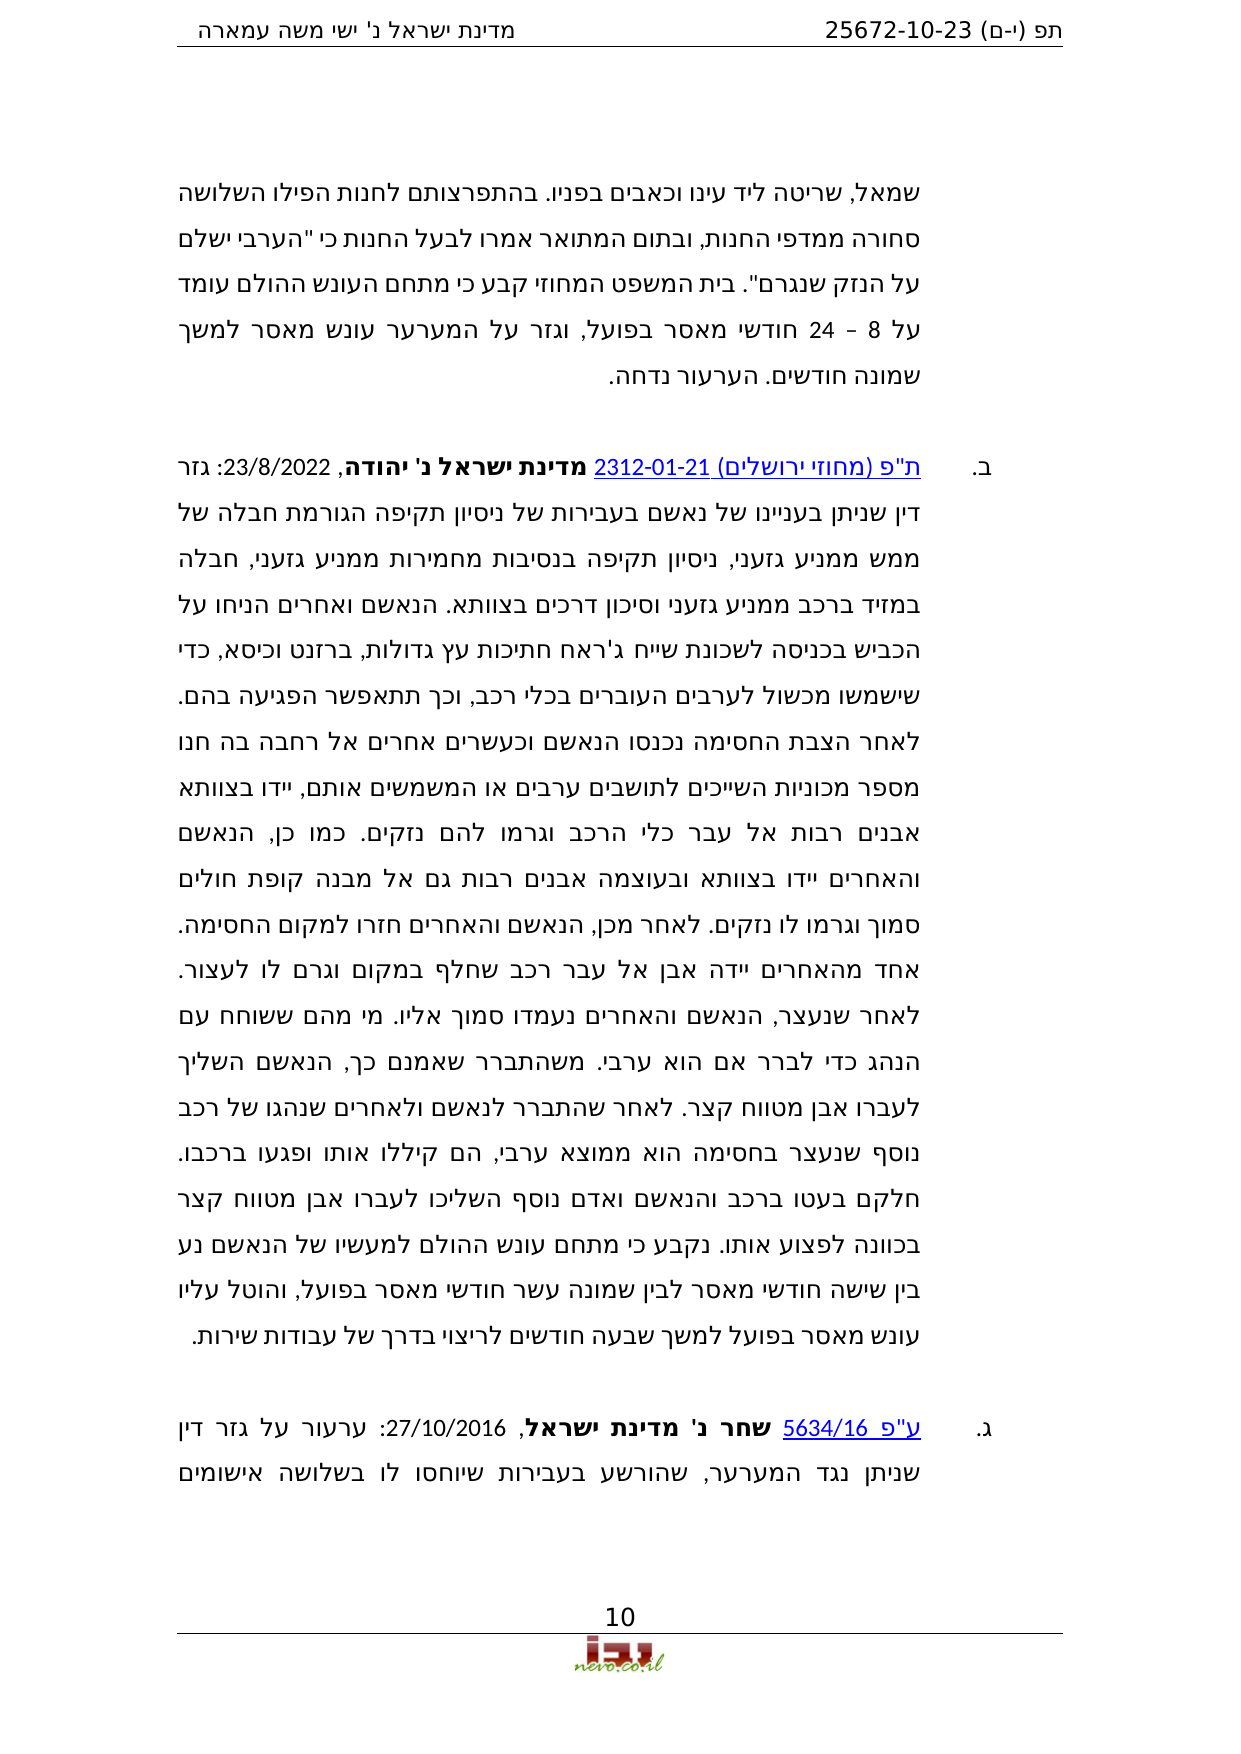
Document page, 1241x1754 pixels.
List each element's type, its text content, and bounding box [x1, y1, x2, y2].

picture [574, 1635, 666, 1673]
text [177, 1412, 992, 1488]
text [177, 177, 992, 391]
text ב. ת"פ (מחוזי ירושלים) 2312-01-21 מדינת ישראל נ' יהודה, 23/8/2022: גזר דין שניתן בעניינו של נאשם בעבירות של ניסיון תקיפה הגורמת חבלה של ממש ממניע גזעני, ניסיון תקיפה בנסיבות מחמירות ממניע גזעני, חבלה במזיד ברכב ממניע גזעני וסיכון דרכים בצוותא. הנאשם ואחרים הניחו על הכביש בכניסה לשכונת שייח ג'ראח חתיכות עץ גדולות, ברזנט וכיסא, כדי שישמשו מכשול לערבים העוברים בכלי רכב, וכך תתאפשר הפגיעה בהם. לאחר הצבת החסימה נכנסו הנאשם וכעשרים אחרים אל רחבה בה חנו מספר מכוניות השייכים לתושבים ערבים או המשמשים אותם, יידו בצוותא אבנים רבות אל עבר כלי הרכב וגרמו להם נזקים. כמו כן, הנאשם והאחרים יידו בצוותא ובעוצמה אבנים רבות גם אל מבנה קופת חולים סמוך וגרמו לו נזקים. לאחר מכן, הנאשם והאחרים חזרו למקום החסימה. אחד מהאחרים יידה אבן אל עבר רכב שחלף במקום וגרם לו לעצור. לאחר שנעצר, הנאשם והאחרים נעמדו סמוך אליו. מי מהם ששוחח עם הנהג כדי לברר אם הוא ערבי. משהתברר שאמנם כך, הנאשם השליך לעברו אבן מטווח קצר. לאחר שהתברר לנאשם ולאחרים שנהגו של רכב נוסף שנעצר בחסימה הוא ממוצא ערבי, הם קיללו אותו ופגעו ברכבו. חלקם בעטו ברכב והנאשם ואדם נוסף השליכו לעברו אבן מטווח קצר בכוונה לפצוע אותו. נקבע כי מתחם עונש ההולם למעשיו של הנאשם נע בין שישה חודשי מאסר לבין שמונה עשר חודשי מאסר בפועל, והוטל עליו עונש מאסר בפועל למשך שבעה חודשים לריצוי בדרך של עבודות שירות. [177, 452, 992, 1351]
